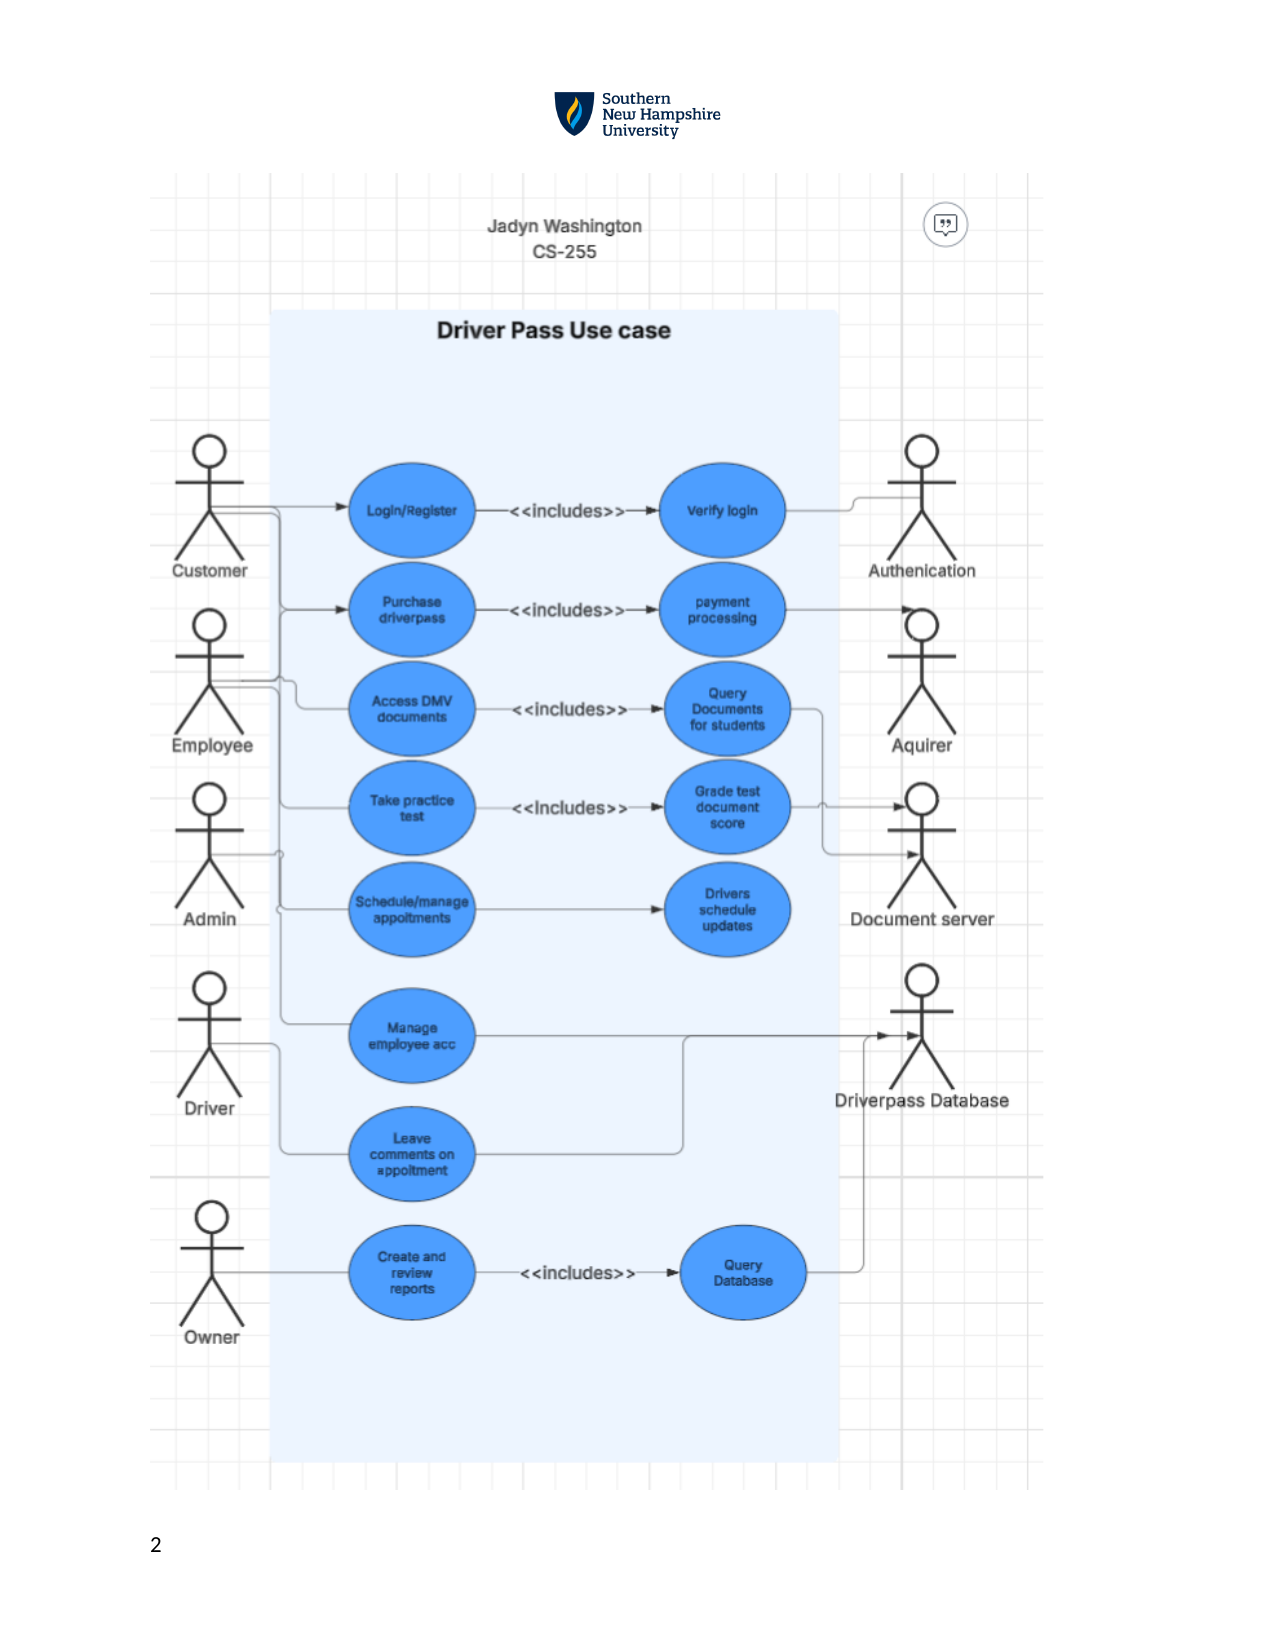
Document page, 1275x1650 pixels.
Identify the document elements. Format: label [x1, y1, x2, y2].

picture [546, 75, 729, 154]
picture [150, 173, 1044, 1490]
